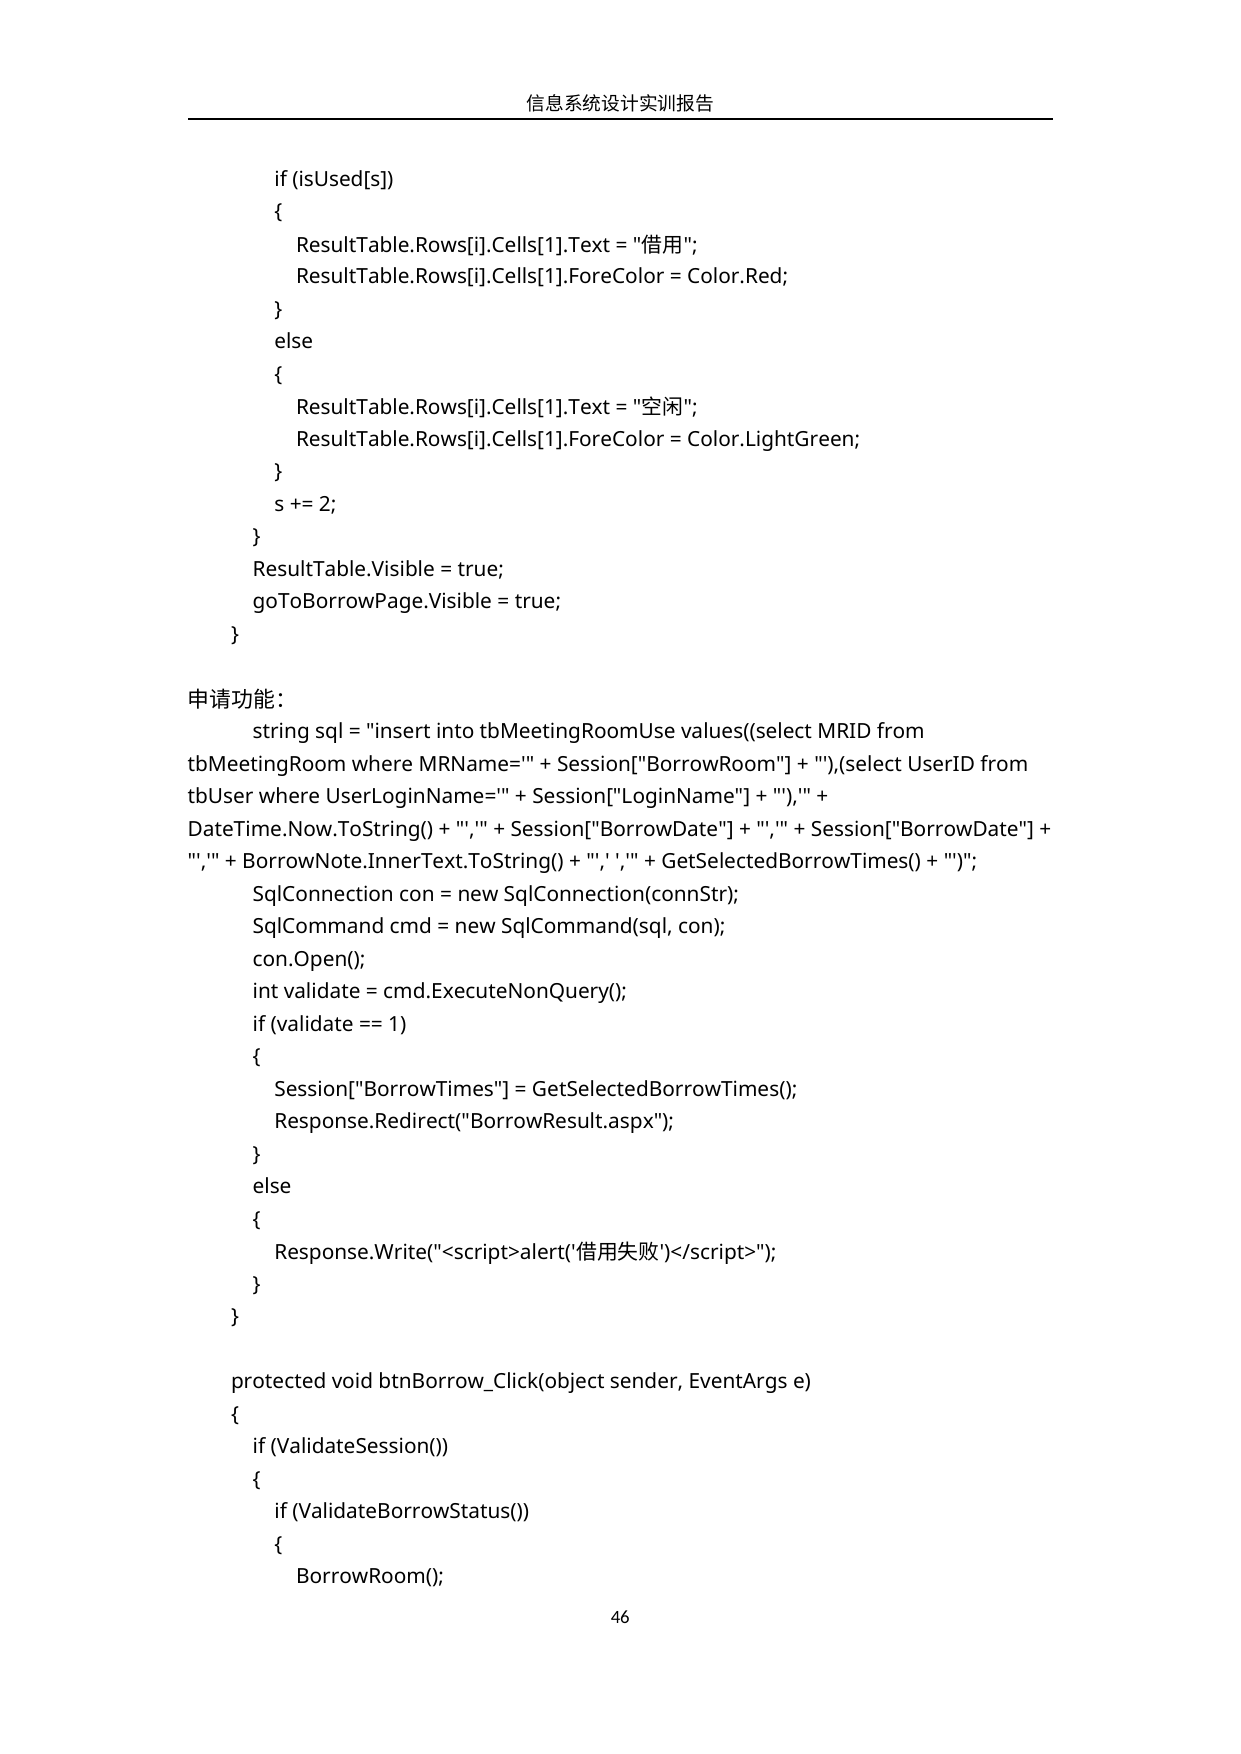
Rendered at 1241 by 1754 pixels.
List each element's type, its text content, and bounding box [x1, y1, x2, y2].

text } [187, 1137, 1053, 1169]
text } [187, 454, 1053, 487]
text SqlCommand cmd = new SqlCommand(sql, con); [187, 909, 1053, 942]
text if (ValidateBorrowStatus()) [187, 1494, 1053, 1527]
text int validate = cmd.ExecuteNonQuery(); [187, 974, 1053, 1007]
text s += 2; [187, 487, 1053, 519]
text { [187, 194, 1053, 227]
text con.Open(); [187, 942, 1053, 974]
text ResultTable.Rows[i].Cells[1].Text = "空闲"; [187, 389, 1053, 422]
text SqlConnection con = new SqlConnection(connStr); [187, 877, 1053, 909]
text if (validate == 1) [187, 1007, 1053, 1039]
text ResultTable.Rows[i].Cells[1].ForeColor = Color.Red; [187, 259, 1053, 292]
text string sql = "insert into tbMeetingRoomUse values((select MRID from tbMeetingRoom where MRName='" + Session["BorrowRoom"] + "'),(select UserID from tbUser where UserLoginName='" + Session["LoginName"] + "'),'" + DateTime.Now.ToString() + "','" + Session["BorrowDate"] + "','" + Session["BorrowDate"] + "','" + BorrowNote.InnerText.ToString() + "',' ','" + GetSelectedBorrowTimes() + "')"; [187, 714, 1053, 877]
text { [187, 1462, 1053, 1494]
text else [187, 1169, 1053, 1202]
text Response.Write("<script>alert('借用失败')</script>"); [187, 1234, 1053, 1267]
text } [187, 1267, 1053, 1299]
text 申请功能： [187, 682, 1053, 714]
text if (ValidateSession()) [187, 1429, 1053, 1462]
text } [187, 1299, 1053, 1332]
text ResultTable.Rows[i].Cells[1].ForeColor = Color.LightGreen; [187, 422, 1053, 454]
text BorrowRoom(); [187, 1559, 1053, 1592]
text else [187, 324, 1053, 357]
text } [187, 292, 1053, 324]
text } [187, 617, 1053, 649]
text protected void btnBorrow_Click(object sender, EventArgs e) [187, 1364, 1053, 1397]
text ResultTable.Visible = true; [187, 552, 1053, 584]
text if (isUsed[s]) [187, 162, 1053, 194]
text { [187, 1527, 1053, 1559]
text goToBorrowPage.Visible = true; [187, 584, 1053, 617]
text { [187, 1039, 1053, 1072]
text { [187, 357, 1053, 389]
text { [187, 1202, 1053, 1234]
text Session["BorrowTimes"] = GetSelectedBorrowTimes(); [187, 1072, 1053, 1104]
text Response.Redirect("BorrowResult.aspx"); [187, 1104, 1053, 1137]
text ResultTable.Rows[i].Cells[1].Text = "借用"; [187, 227, 1053, 259]
text } [187, 519, 1053, 552]
text { [187, 1397, 1053, 1429]
